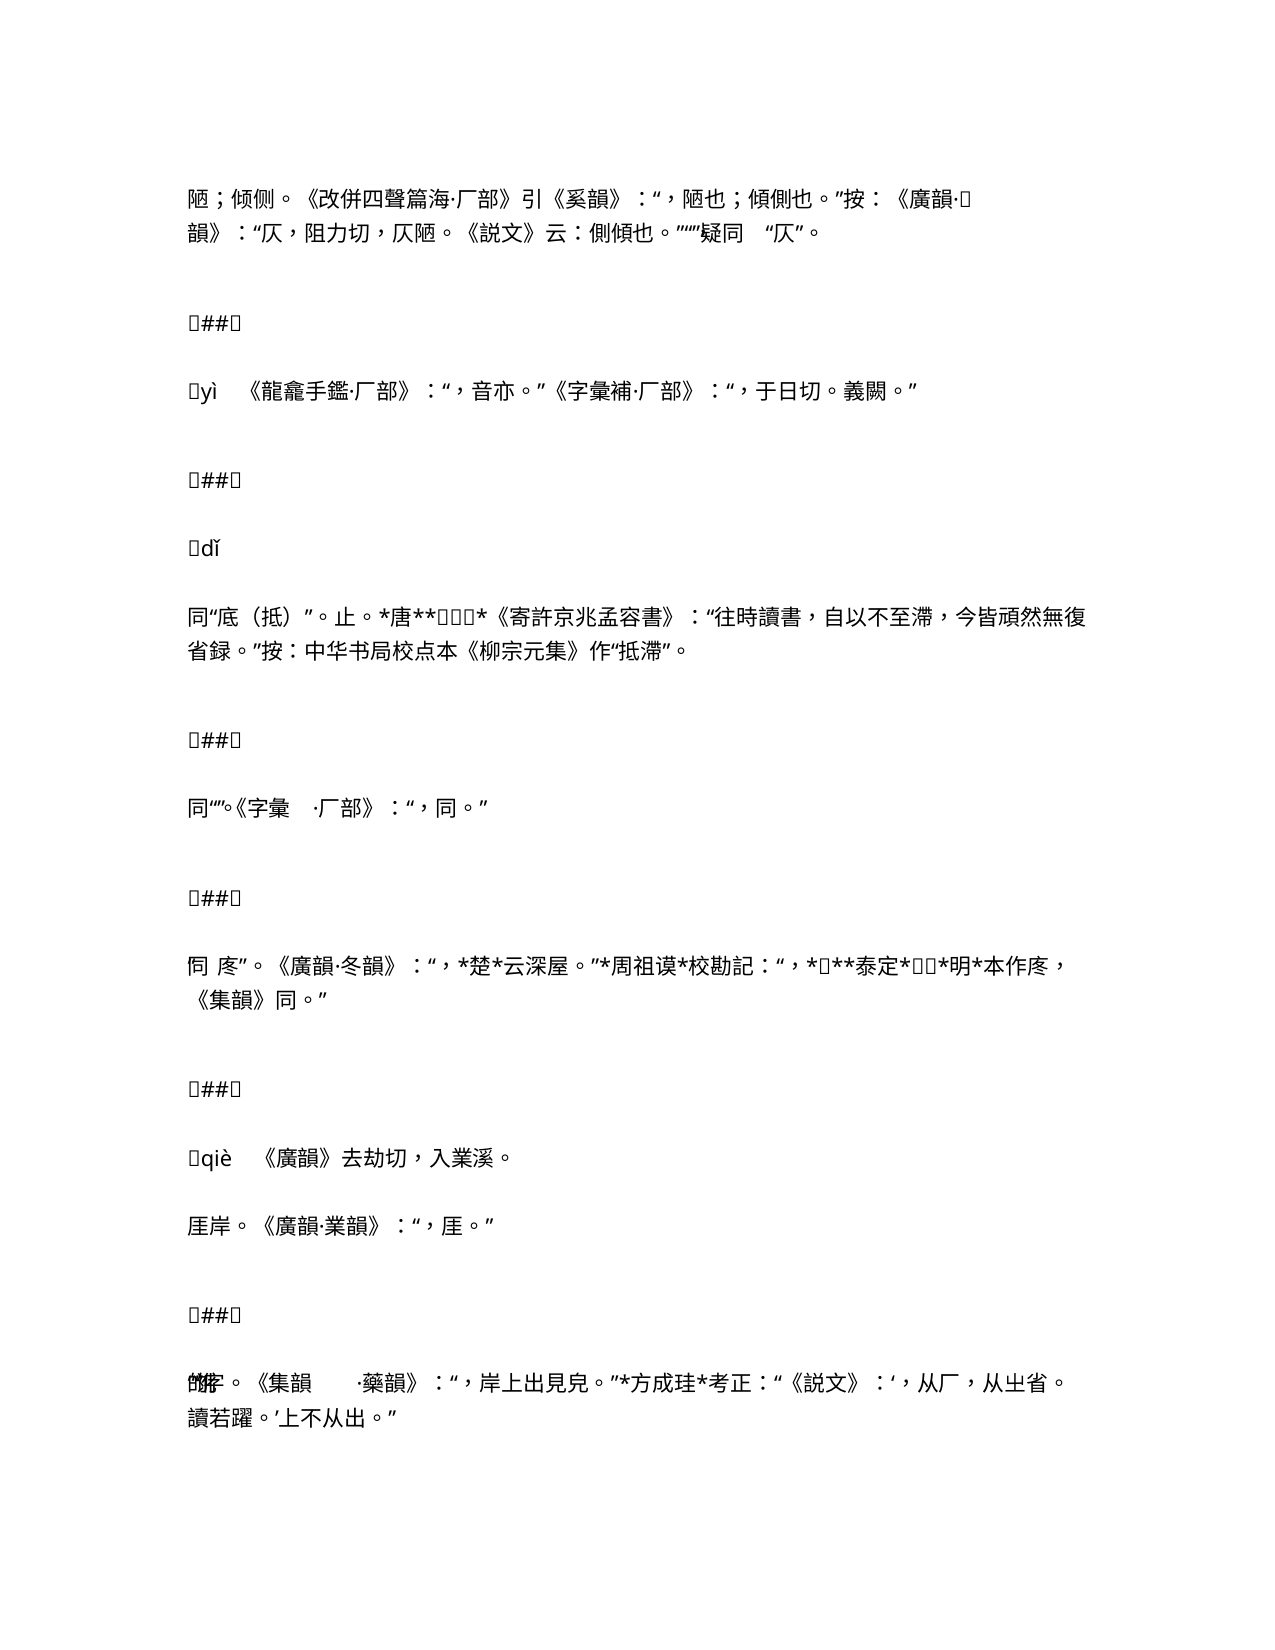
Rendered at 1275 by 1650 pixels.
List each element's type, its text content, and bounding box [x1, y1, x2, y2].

text 𠨾##𠨾 𠨾yì 《龍龕手鑑·厂部》：“𠨾，音亦。”《字彙補·厂部》：“𠨾，于日切。義闕。” [187, 307, 1087, 440]
text 𠩀##𠩀 同“𠨭”。《字彙·厂部》：“𠩀，同𠨭。” [187, 725, 1087, 857]
text 𠨿##𠨿 𠨿dǐ 同“底（抵）”。止。*唐**柳宗元*《寄許京兆孟容書》：“往時讀書，自以不至𠨿滯，今皆頑然無復省録。”按：中华书局校点本《柳宗元集》作“抵滯”。 [187, 465, 1087, 700]
text 𠩁##𠩁 𠩁同“庝”。《廣韻·冬韻》：“𠩁，*楚*云深屋。”*周祖谟*校勘記：“𠩁，*元**泰定*本、*明*本作庝，《集韻》同。” [187, 882, 1087, 1049]
text 𠩂##𠩂 𠩂qiè 《廣韻》去劫切，入業溪。 厓岸。《廣韻·業韻》：“𠩂，厓𠩂。” [187, 1074, 1087, 1275]
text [187, 150, 1087, 282]
text 𠩃##𠩃 𠩃“𠨲”的讹字。《集韻·藥韻》：“𠩃，岸上出見皃。”*方成珪*考正：“《説文》：‘𠨲，从厂，从㞢省。讀若躍。’上不从出。” [187, 1300, 1087, 1466]
